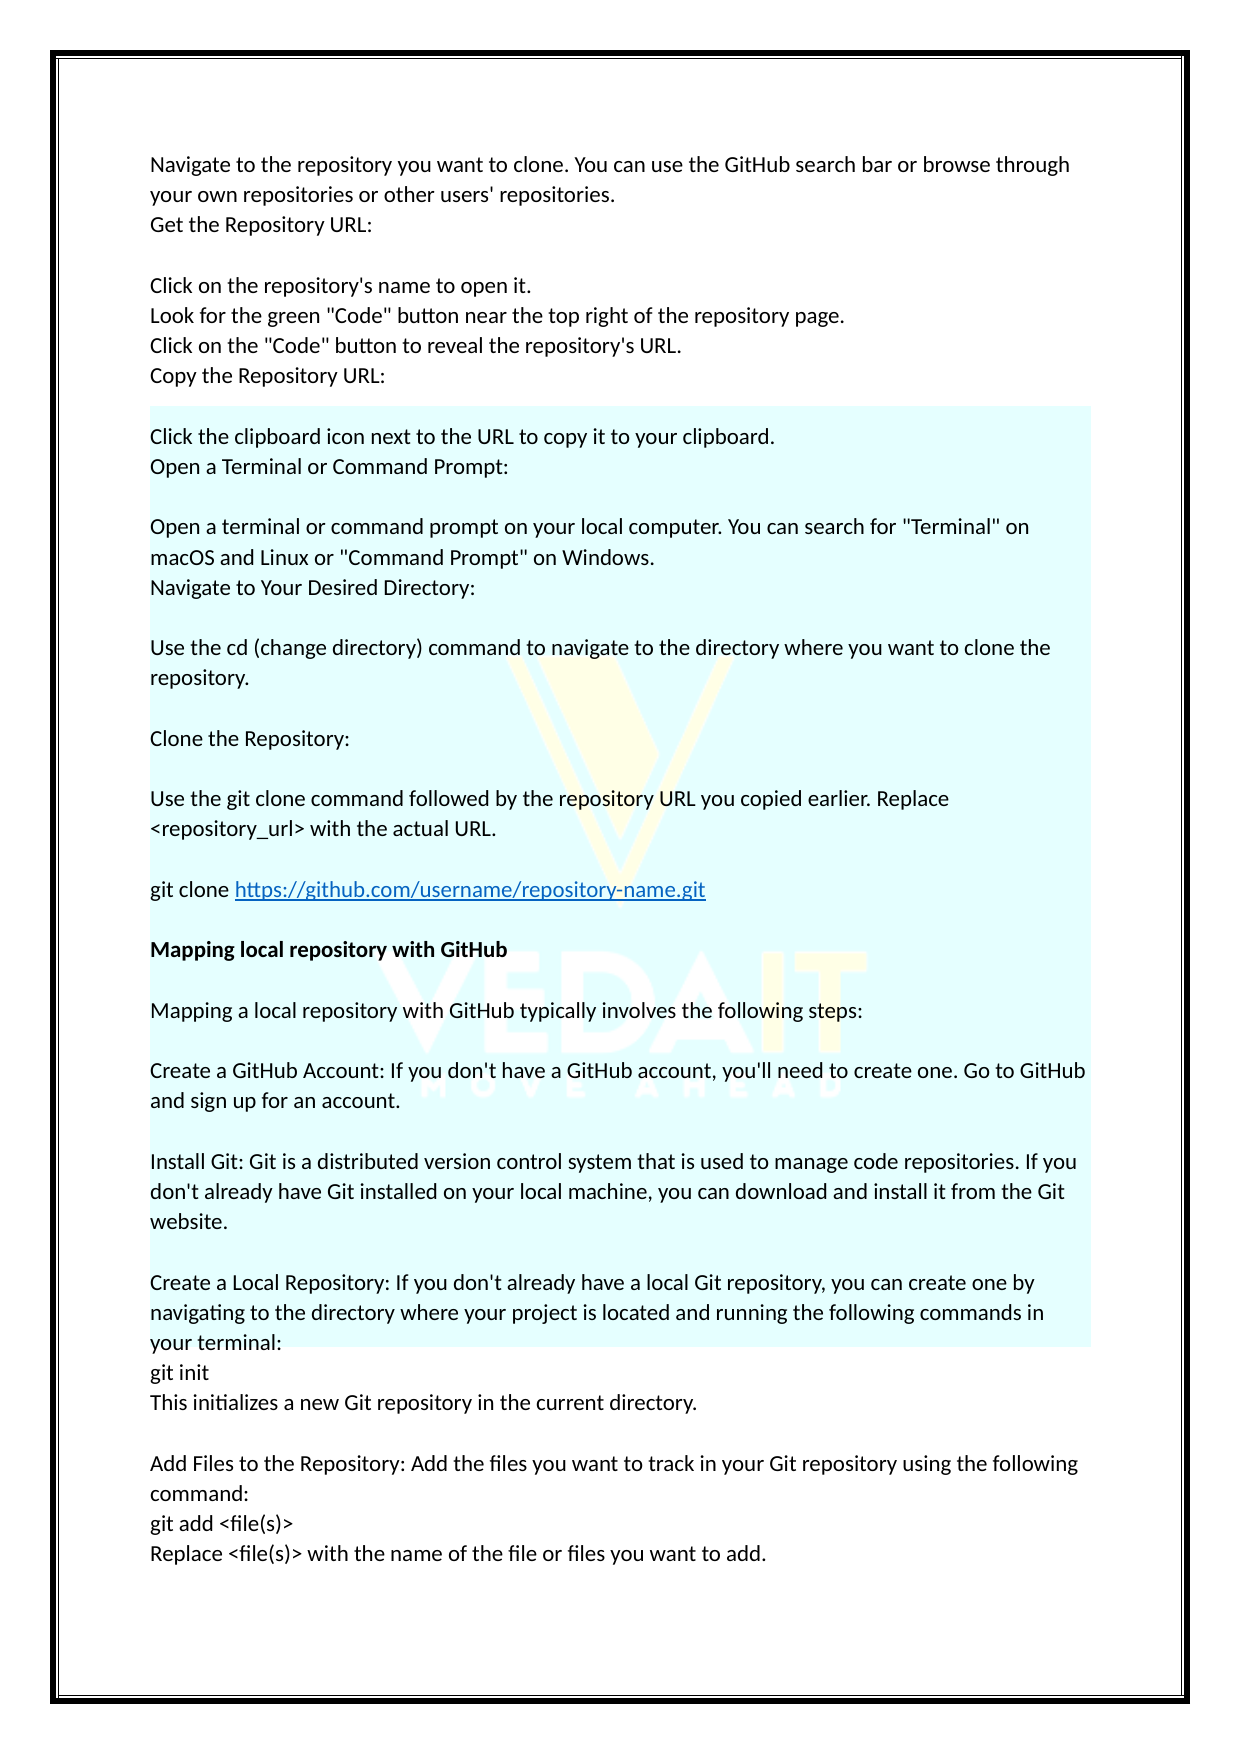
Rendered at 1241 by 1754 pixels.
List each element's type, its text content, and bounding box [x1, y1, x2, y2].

text Add Files to the Repository: Add the files you want to track in your Git repository using the following command: [150, 1449, 1090, 1507]
text Click the clipboard icon next to the URL to copy it to your clipboard. [150, 422, 1090, 450]
text git clone https://github.com/username/repository-name.git [150, 875, 1090, 903]
text Open a terminal or command prompt on your local computer. You can search for "Terminal" on macOS and Linux or "Command Prompt" on Windows. [150, 512, 1090, 571]
text Create a GitHub Account: If you don't have a GitHub account, you'll need to create one. Go to GitHub and sign up for an account. [150, 1056, 1090, 1114]
text Replace <file(s)> with the name of the file or files you want to add. [150, 1539, 1090, 1568]
text This initializes a new Git repository in the current directory. [150, 1388, 1090, 1417]
text Mapping a local repository with GitHub typically involves the following steps: [150, 996, 1090, 1024]
text Open a Terminal or Command Prompt: [150, 452, 1090, 480]
text git init [150, 1358, 1090, 1386]
text Navigate to Your Desired Directory: [150, 573, 1090, 601]
text Get the Repository URL: [150, 210, 1090, 238]
text Create a Local Repository: If you don't already have a local Git repository, you can create one by navigating to the directory where your project is located and running the following commands in your terminal: [150, 1268, 1090, 1356]
text Copy the Repository URL: [150, 361, 1090, 389]
text Click on the repository's name to open it. [150, 271, 1090, 299]
text Clone the Repository: [150, 724, 1090, 752]
text git add <file(s)> [150, 1509, 1090, 1537]
text Use the git clone command followed by the repository URL you copied earlier. Replace <repository_url> with the actual URL. [150, 784, 1090, 843]
text Look for the green "Code" button near the top right of the repository page. [150, 301, 1090, 329]
text Use the cd (change directory) command to navigate to the directory where you want to clone the repository. [150, 633, 1090, 692]
text Click on the "Code" button to reveal the repository's URL. [150, 331, 1090, 359]
text Mapping local repository with GitHub [150, 935, 1090, 963]
text Install Git: Git is a distributed version control system that is used to manage code repositories. If you don't already have Git installed on your local machine, you can download and install it from the Git website. [150, 1147, 1090, 1235]
text Navigate to the repository you want to clone. You can use the GitHub search bar or browse through your own repositories or other users' repositories. [150, 150, 1090, 208]
